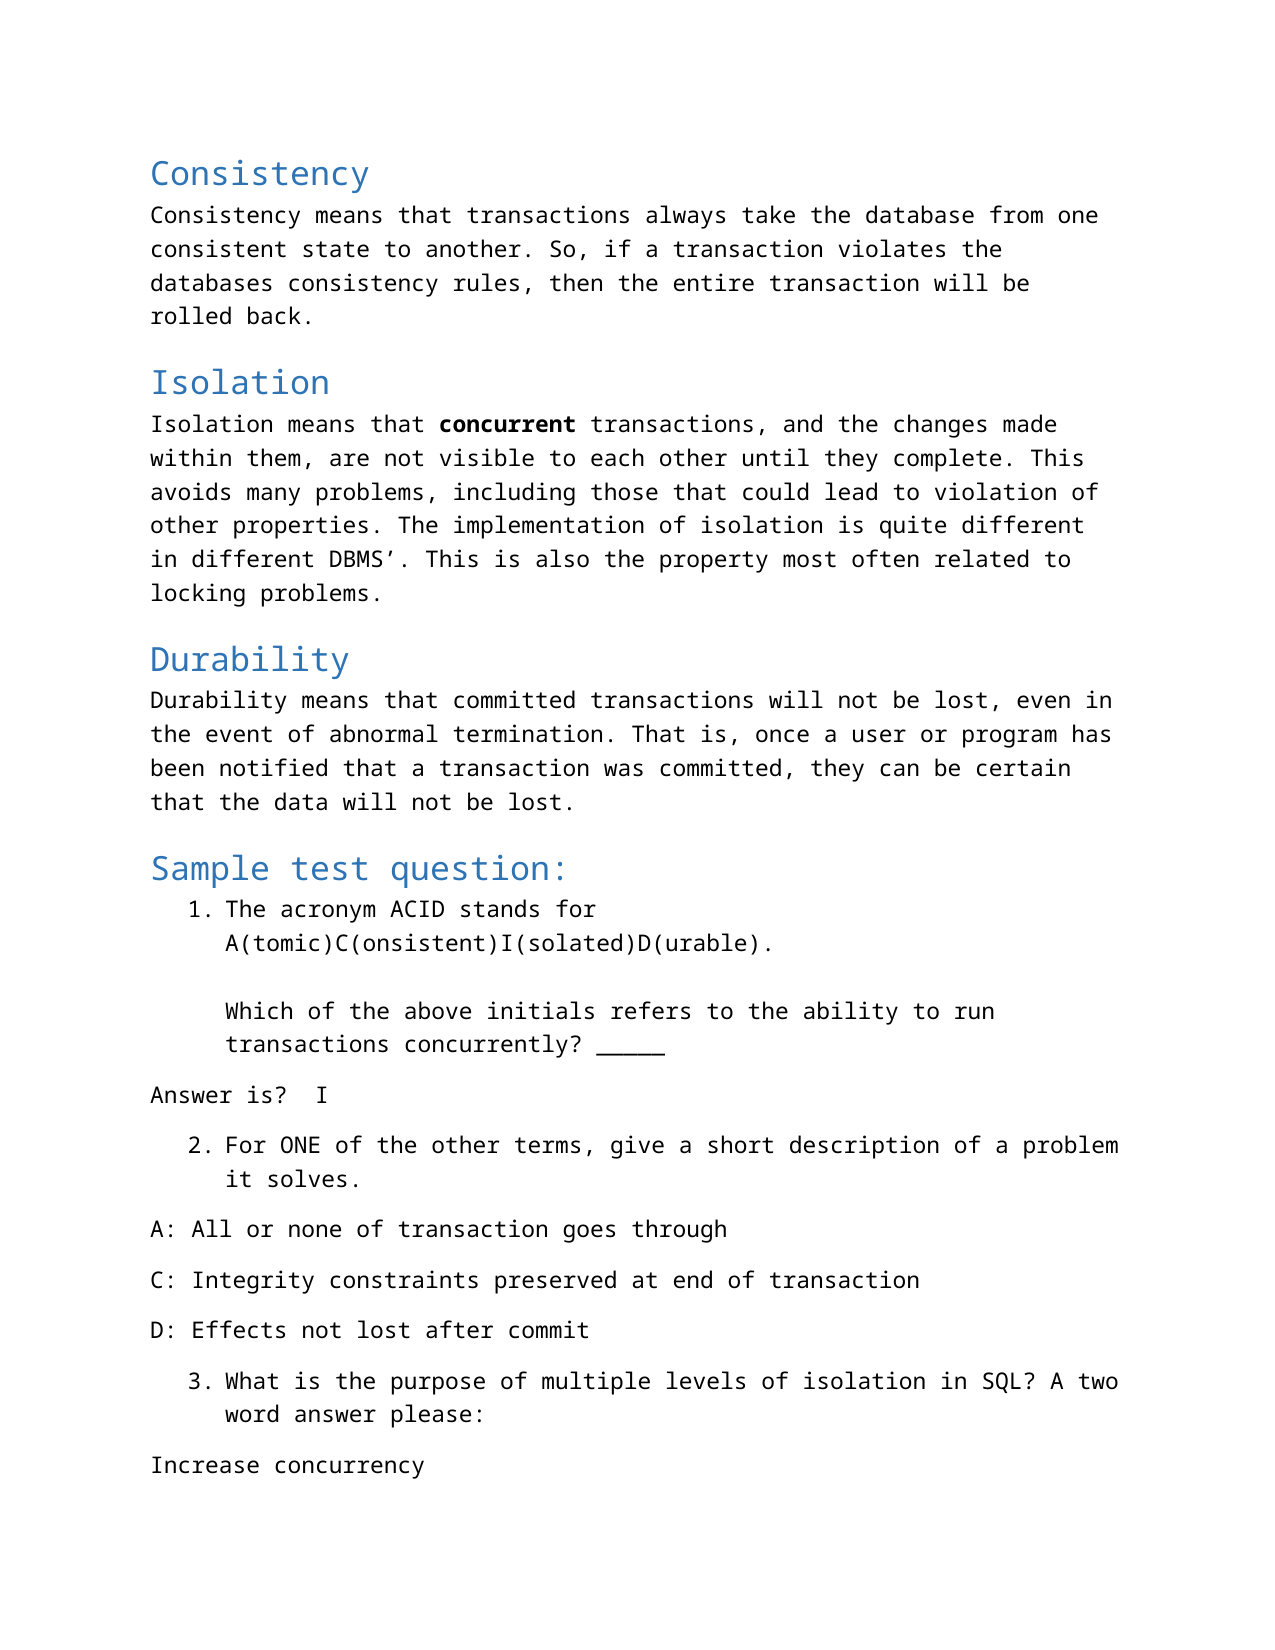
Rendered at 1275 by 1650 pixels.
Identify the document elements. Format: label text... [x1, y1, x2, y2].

text Answer is? I [150, 1079, 1125, 1110]
subtitle Consistency [150, 150, 1125, 195]
subtitle Sample test question: [150, 844, 1125, 890]
text Consistency means that transactions always take the database from one consistent state to another. So, if a transaction violates the databases consistency rules, then the entire transaction will be rolled back. [150, 199, 1125, 331]
list Which of the above initials refers to the ability to run transactions concurrently? _____ [225, 994, 1125, 1059]
text A: All or none of transaction goes through [150, 1213, 1125, 1244]
text Durability means that committed transactions will not be lost, even in the event of abnormal termination. That is, once a user or program has been notified that a transaction was committed, they can be certain that the data will not be lost. [150, 684, 1125, 817]
subtitle Isolation [150, 359, 1125, 404]
subtitle Durability [150, 635, 1125, 681]
list What is the purpose of multiple levels of isolation in SQL? A two word answer please: [187, 1364, 1125, 1429]
list The acronym ACID stands for A(tomic)C(onsistent)I(solated)D(urable). [187, 893, 1125, 958]
text Increase concurrency [150, 1449, 1125, 1480]
text C: Integrity constraints preserved at end of transaction [150, 1264, 1125, 1295]
text D: Effects not lost after commit [150, 1314, 1125, 1345]
text Isolation means that concurrent transactions, and the changes made within them, are not visible to each other until they complete. This avoids many problems, including those that could lead to violation of other properties. The implementation of isolation is quite different in different DBMS’. This is also the property most often related to locking problems. [150, 408, 1125, 608]
list For ONE of the other terms, give a short description of a problem it solves. [187, 1129, 1125, 1194]
